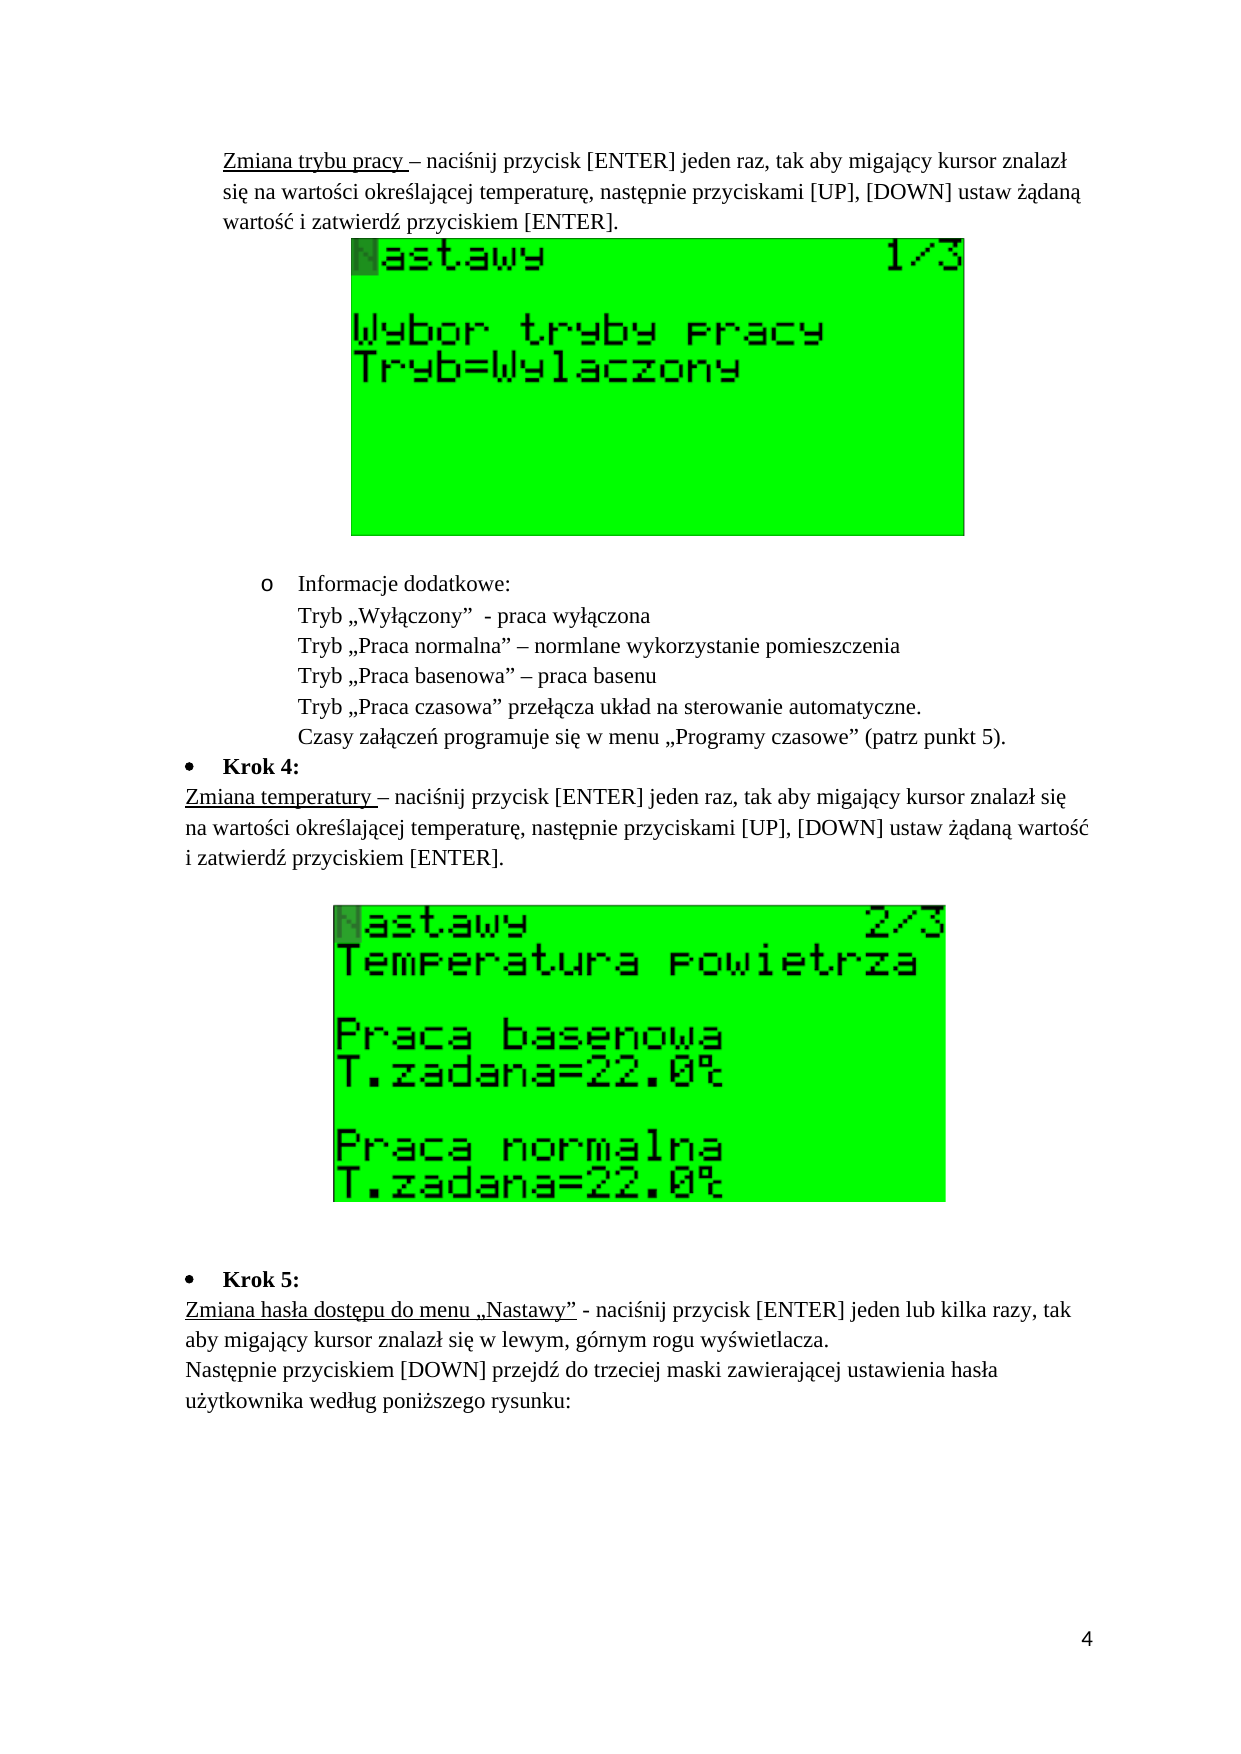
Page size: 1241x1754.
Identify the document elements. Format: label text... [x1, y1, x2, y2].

list Czasy załączeń programuje się w menu „Programy czasowe” (patrz punkt 5). [298, 723, 1093, 749]
list Informacje dodatkowe: [260, 570, 1093, 598]
picture [351, 238, 965, 536]
list Tryb „Praca normalna” – normlane wykorzystanie pomieszczenia [298, 632, 1093, 659]
list Krok 4: [185, 753, 1093, 779]
list Tryb „Praca czasowa” przełącza układ na sterowanie automatyczne. [298, 693, 1093, 719]
list Tryb „Wyłączony” - praca wyłączona [298, 602, 1093, 628]
list Krok 5: [185, 1266, 1093, 1292]
picture [332, 904, 946, 1202]
list Zmiana temperatury – naciśnij przycisk [ENTER] jeden raz, tak aby migający kursor znalazł się na wartości określającej temperaturę, następnie przyciskami [UP], [DOWN] ustaw żądaną wartość i zatwierdź przyciskiem [ENTER]. [185, 783, 1093, 870]
list Następnie przyciskiem [DOWN] przejdź do trzeciej maski zawierającej ustawienia hasła użytkownika według poniższego rysunku: [185, 1356, 1093, 1413]
list Zmiana hasła dostępu do menu „Nastawy” - naciśnij przycisk [ENTER] jeden lub kilka razy, tak aby migający kursor znalazł się w lewym, górnym rogu wyświetlacza. [185, 1296, 1093, 1353]
list Tryb „Praca basenowa” – praca basenu [298, 662, 1093, 689]
list Zmiana trybu pracy – naciśnij przycisk [ENTER] jeden raz, tak aby migający kursor znalazł się na wartości określającej temperaturę, następnie przyciskami [UP], [DOWN] ustaw żądaną wartość i zatwierdź przyciskiem [ENTER]. [223, 148, 1093, 234]
